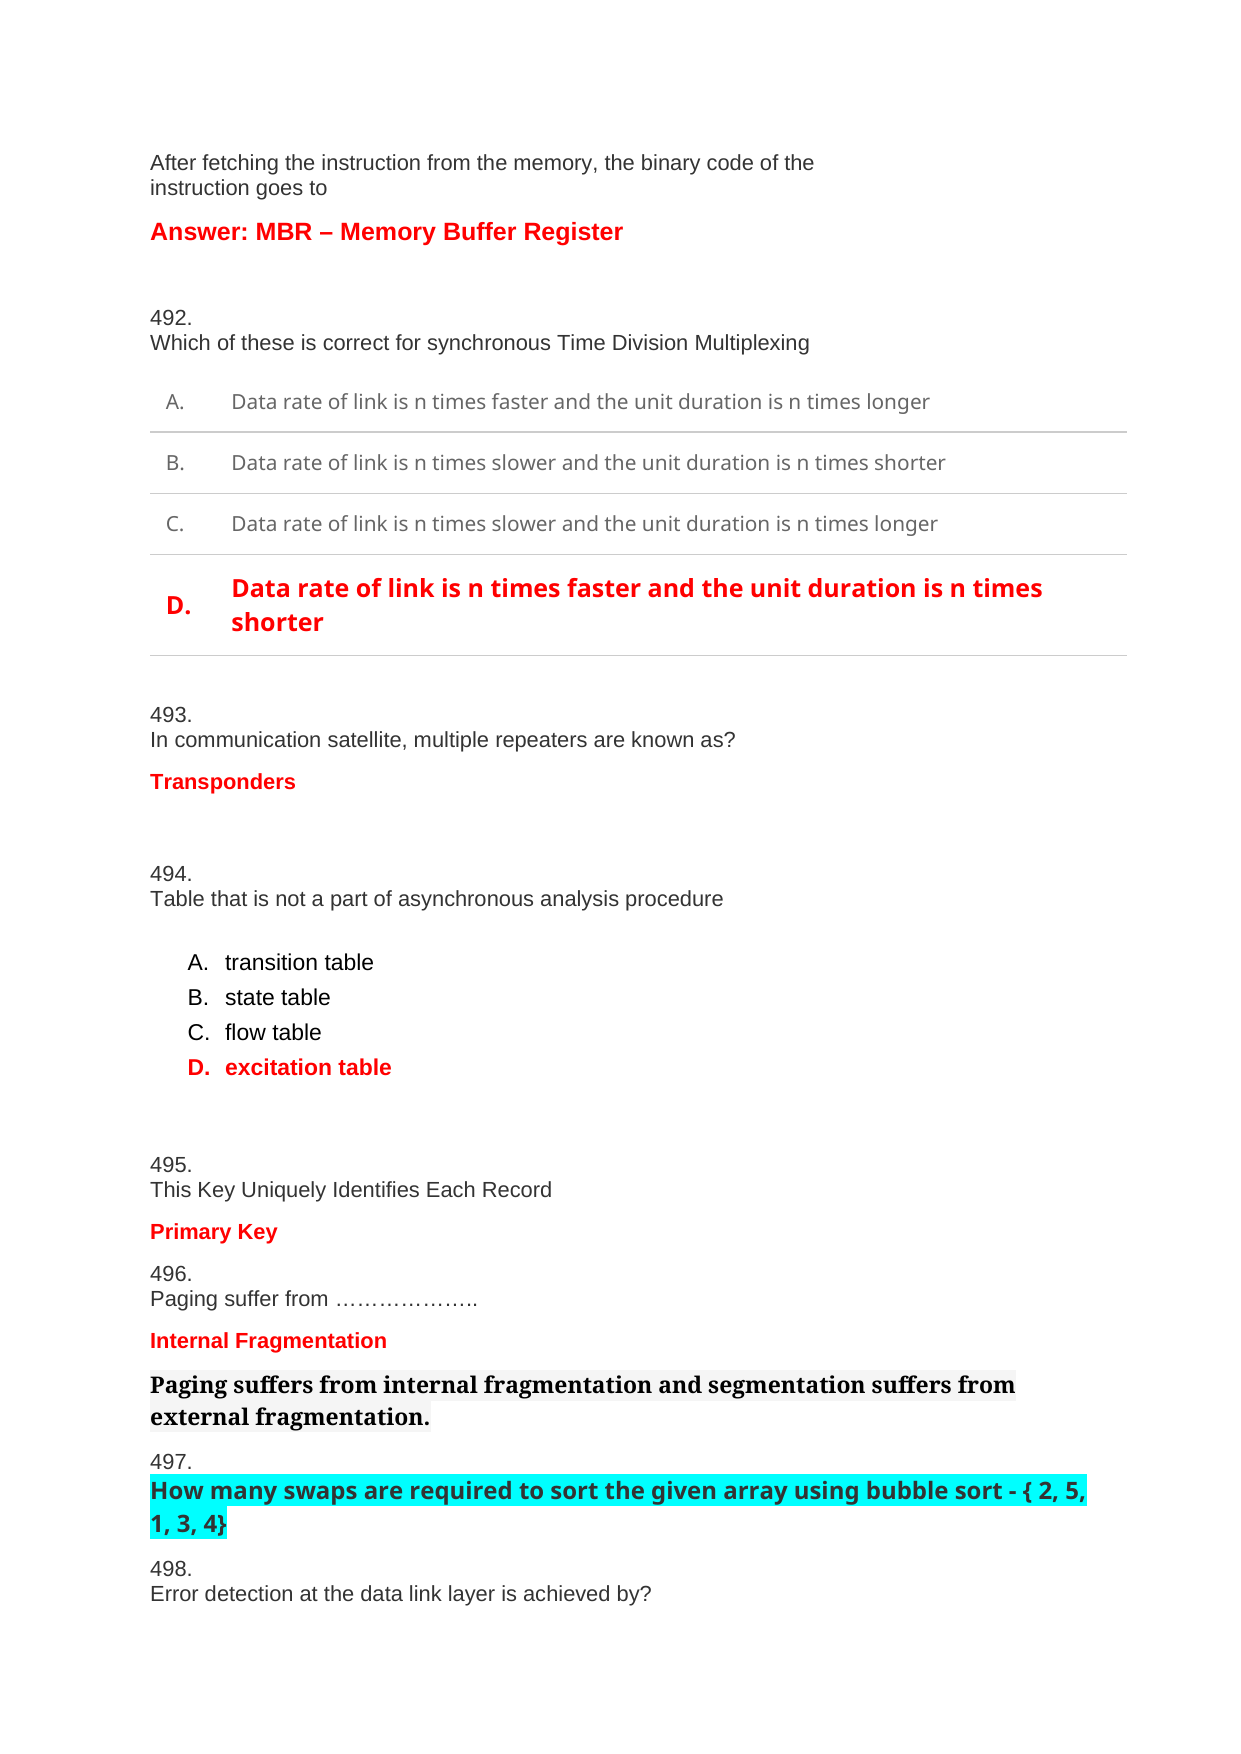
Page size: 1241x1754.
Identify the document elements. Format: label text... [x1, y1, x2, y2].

list state table [187, 976, 1090, 1011]
text 493. [150, 702, 1090, 727]
text 498. [150, 1556, 1090, 1581]
text Internal Fragmentation [150, 1328, 1090, 1353]
text 492. [150, 304, 1090, 329]
text Primary Key [150, 1219, 1090, 1244]
text How many swaps are required to sort the given array using bubble sort - { 2, 5, 1, 3, 4} [227, 1474, 1090, 1539]
list transition table [187, 941, 1090, 976]
text 497. [150, 1449, 1090, 1474]
list flow table [187, 1011, 1090, 1046]
text 494. [150, 861, 1090, 886]
text Error detection at the data link layer is achieved by? [150, 1581, 1090, 1606]
text Paging suffer from ……………….. [150, 1286, 1090, 1311]
text In communication satellite, multiple repeaters are known as? [150, 727, 1090, 752]
text Answer: MBR – Memory Buffer Register [150, 217, 1090, 246]
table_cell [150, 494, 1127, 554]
text Transponders [150, 769, 1090, 794]
text Which of these is correct for synchronous Time Division Multiplexing [150, 329, 1090, 355]
text Table that is not a part of asynchronous analysis procedure [150, 886, 1090, 911]
text Paging suffers from internal fragmentation and segmentation suffers from external fragmentation. [150, 1369, 1090, 1432]
text 496. [150, 1261, 1090, 1286]
text After fetching the instruction from the memory, the binary code of the instruction goes to [150, 150, 1090, 200]
text This Key Uniquely Identifies Each Record [150, 1177, 1090, 1202]
text 495. [150, 1152, 1090, 1177]
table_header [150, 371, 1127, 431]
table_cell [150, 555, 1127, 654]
list excitation table [187, 1046, 1090, 1081]
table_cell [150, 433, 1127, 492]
